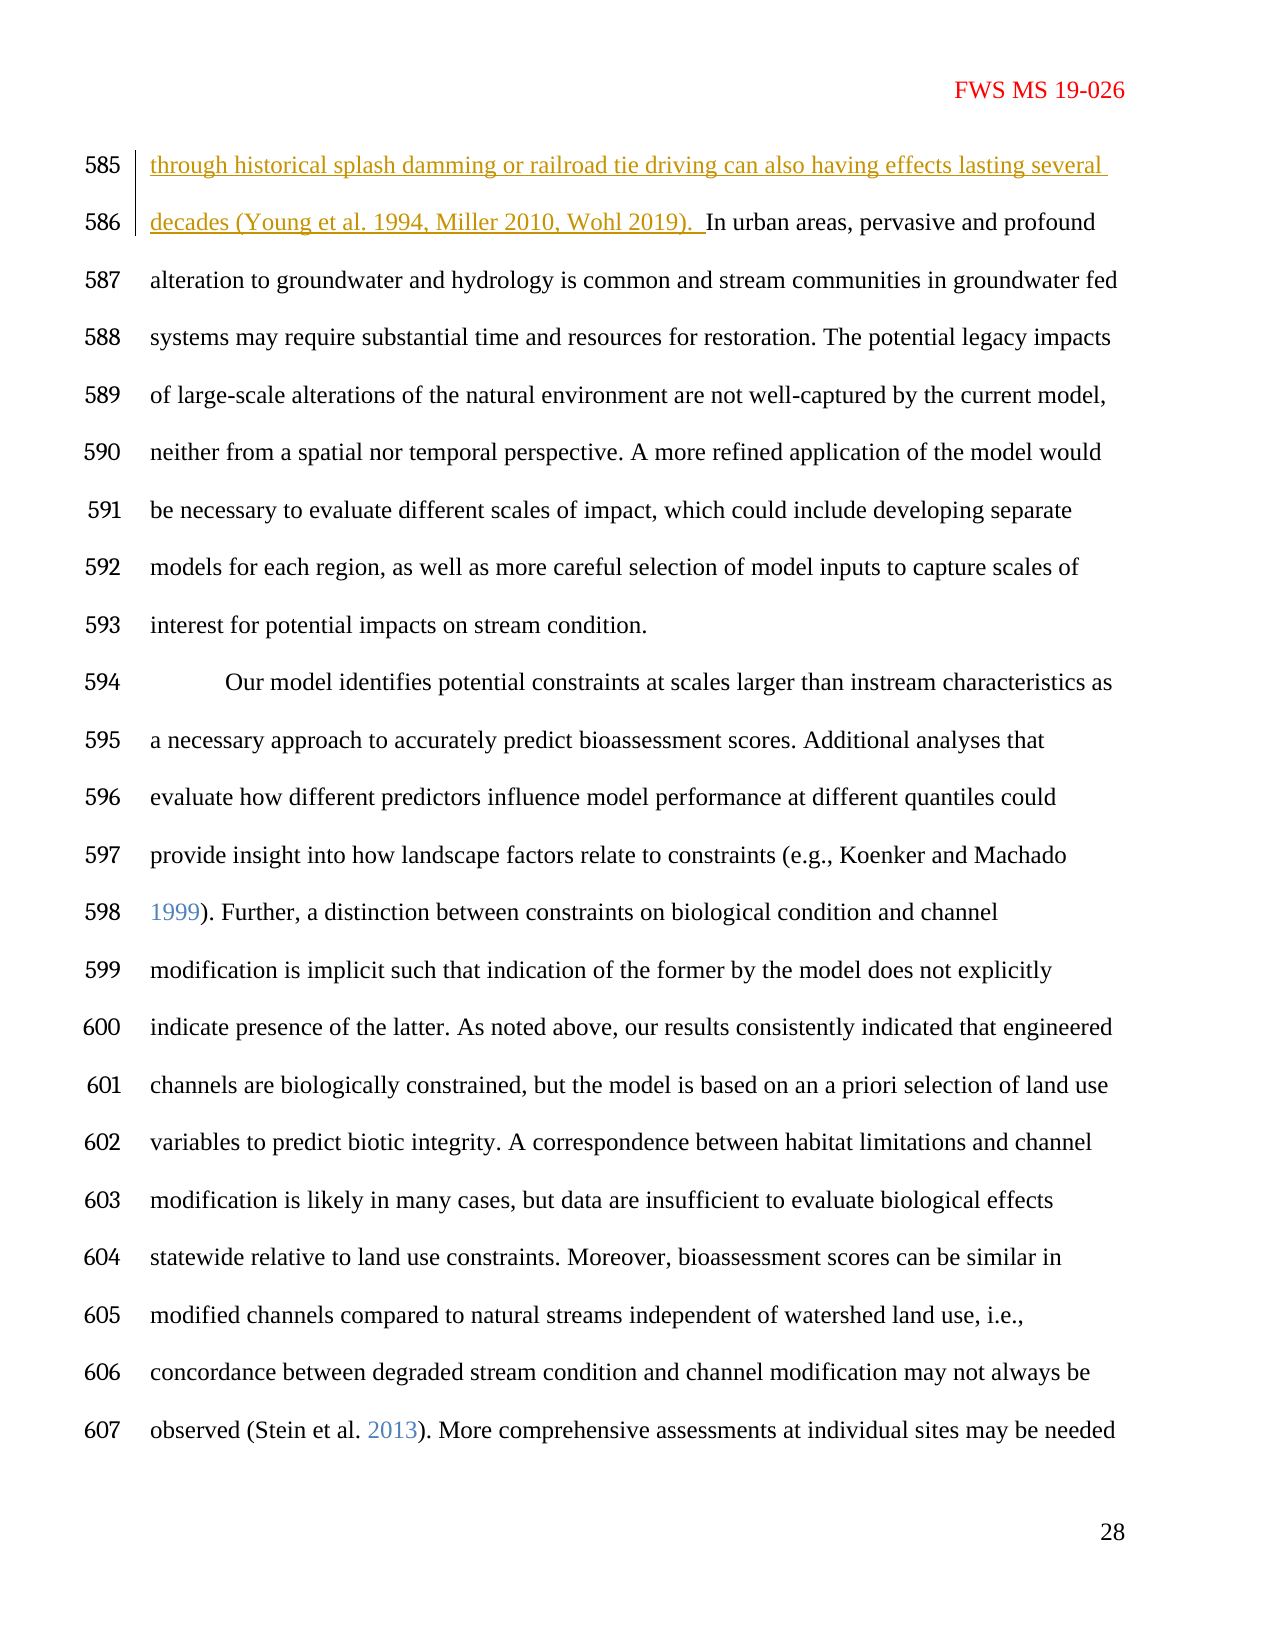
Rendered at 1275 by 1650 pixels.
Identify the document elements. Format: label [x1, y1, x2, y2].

text [150, 667, 1125, 1444]
text [150, 150, 1125, 639]
